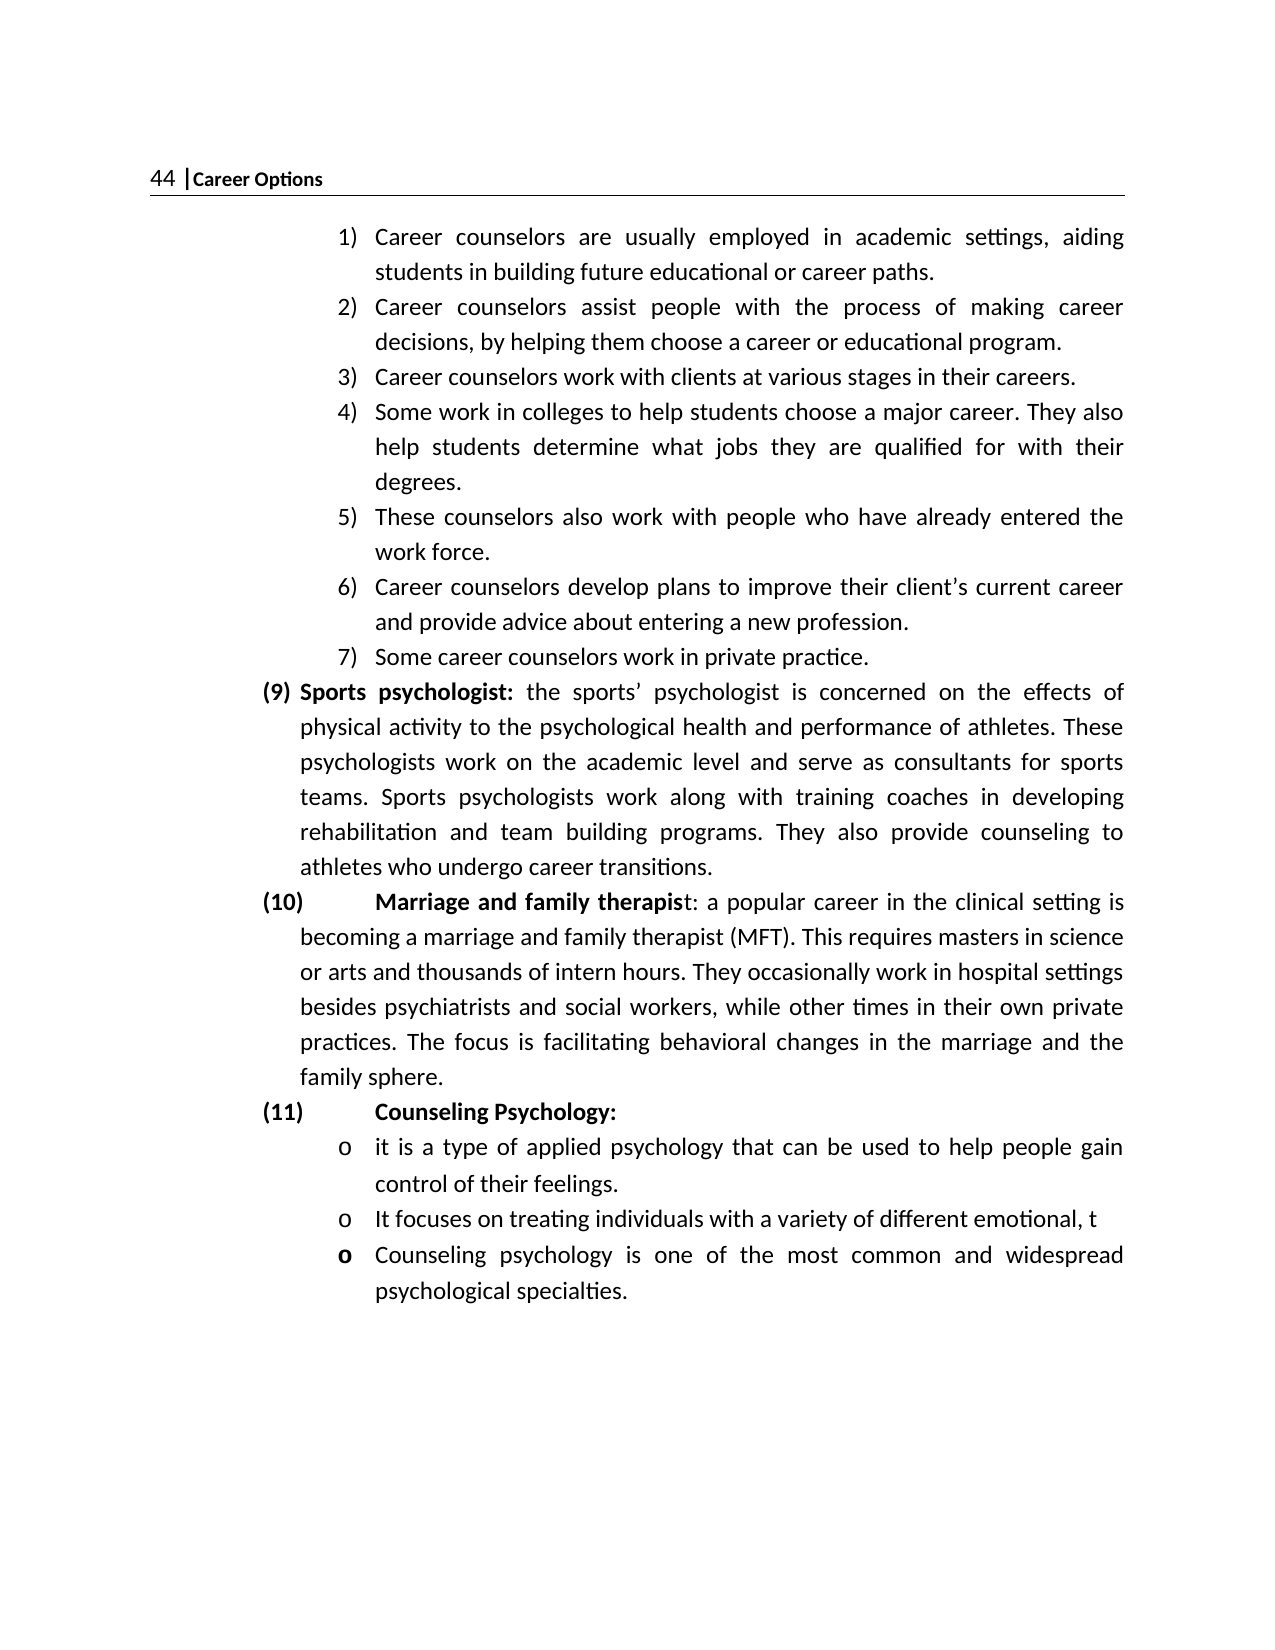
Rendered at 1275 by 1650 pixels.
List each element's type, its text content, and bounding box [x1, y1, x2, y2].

list Counseling psychology is one of the most common and widespread psychological specialties. [337, 1239, 1125, 1306]
list Counseling Psychology: [262, 1097, 1125, 1127]
list Career counselors are usually employed in academic settings, aiding students in building future educational or career paths. [337, 222, 1125, 287]
list These counselors also work with people who have already entered the work force. [337, 502, 1125, 567]
list Career counselors develop plans to improve their client’s current career and provide advice about entering a new profession. [337, 572, 1125, 637]
list Some career counselors work in private practice. [337, 642, 1125, 672]
list Some work in colleges to help students choose a major career. They also help students determine what jobs they are qualified for with their degrees. [337, 397, 1125, 497]
list it is a type of applied psychology that can be used to help people gain control of their feelings. [337, 1132, 1125, 1198]
list Marriage and family therapist: a popular career in the clinical setting is becoming a marriage and family therapist (MFT). This requires masters in science or arts and thousands of intern hours. They occasionally work in hospital settings besides psychiatrists and social workers, while other times in their own private practices. The focus is facilitating behavioral changes in the marriage and the family sphere. [262, 887, 1125, 1092]
list Career counselors assist people with the process of making career decisions, by helping them choose a career or educational program. [337, 292, 1125, 357]
list Sports psychologist: the sports’ psychologist is concerned on the effects of physical activity to the psychological health and performance of athletes. These psychologists work on the academic level and serve as consultants for sports teams. Sports psychologists work along with training coaches in developing rehabilitation and team building programs. They also provide counseling to athletes who undergo career transitions. [262, 677, 1125, 882]
list It focuses on treating individuals with a variety of different emotional, t [337, 1203, 1125, 1234]
list Career counselors work with clients at various stages in their careers. [337, 362, 1125, 392]
